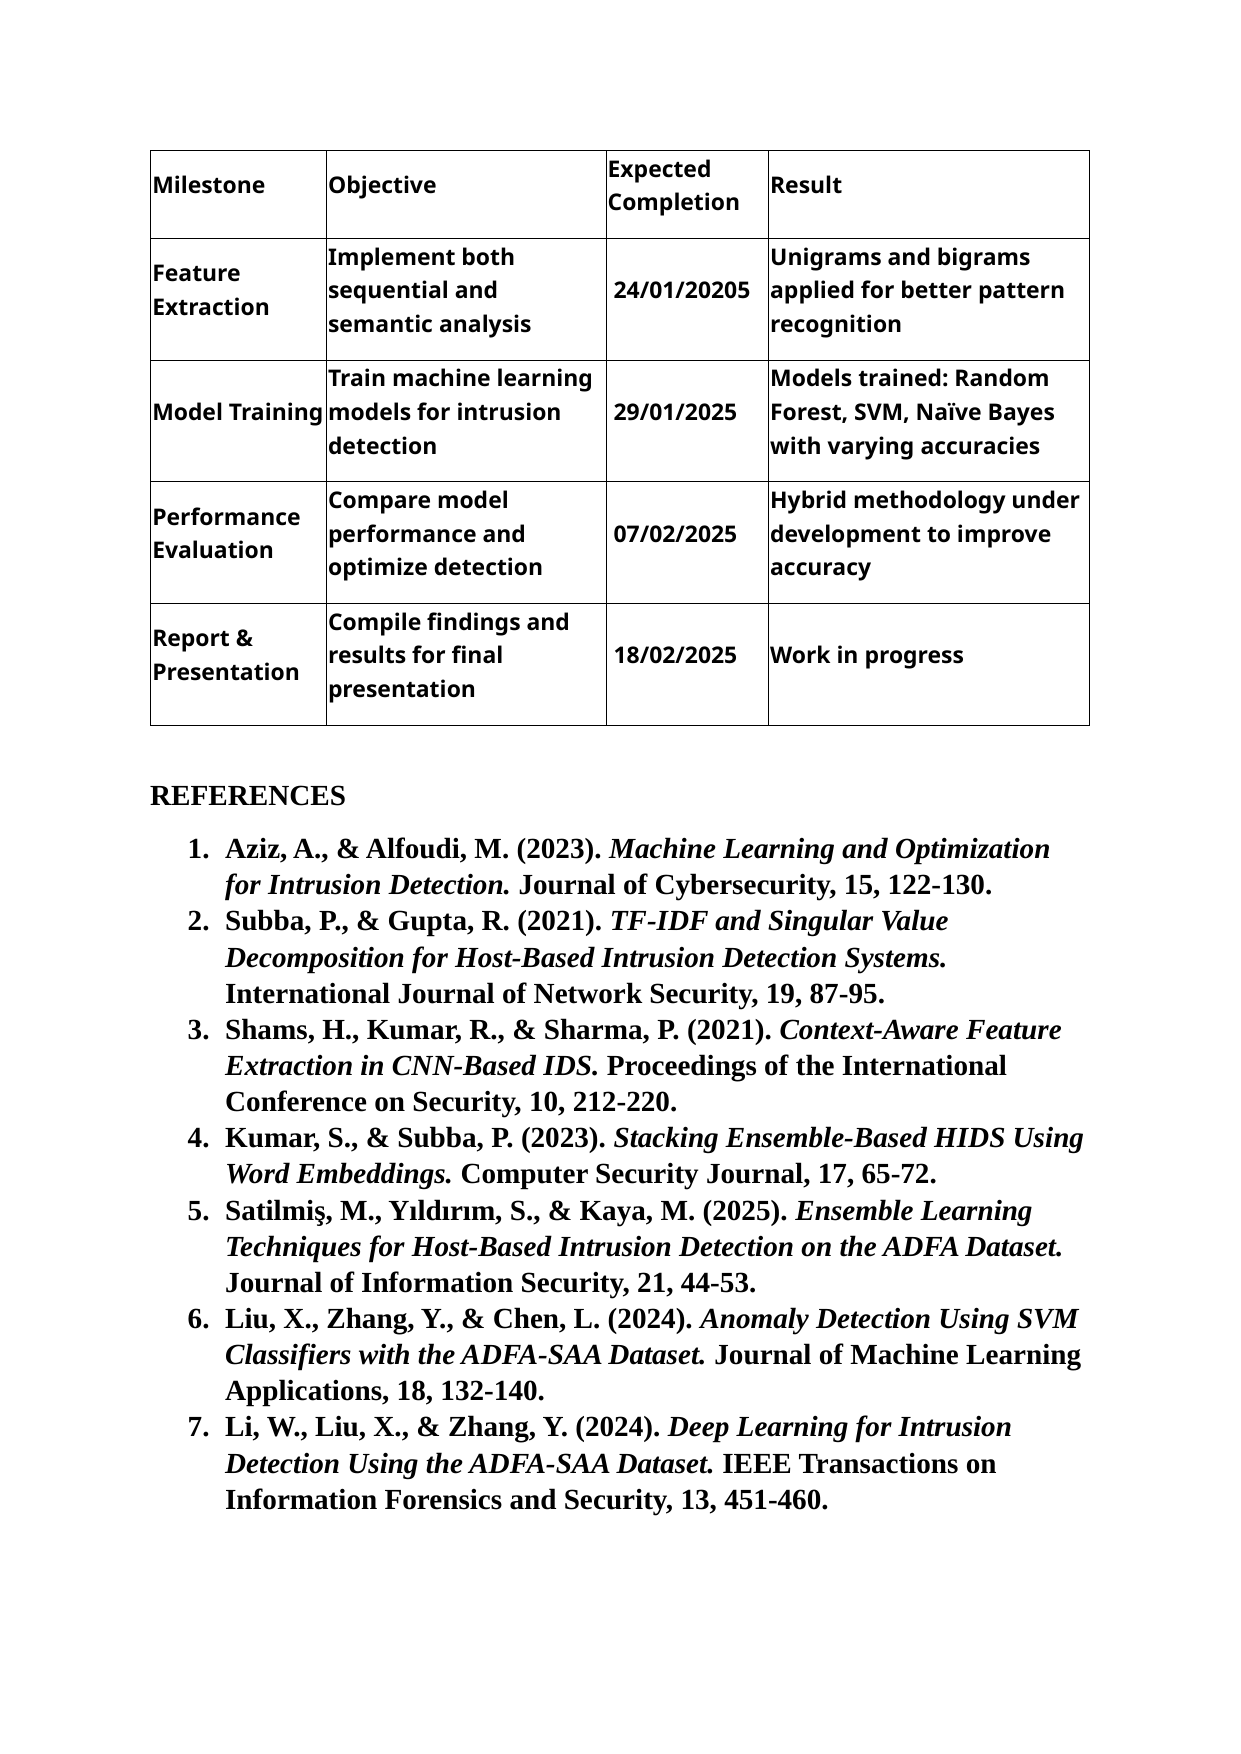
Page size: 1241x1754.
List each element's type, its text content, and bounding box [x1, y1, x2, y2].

text REFERENCES [150, 778, 1090, 812]
table_cell Models trained: Random Forest, SVM, Naïve Bayes with varying accuracies [769, 361, 1089, 481]
table_cell Work in progress [769, 604, 1089, 724]
table_cell 07/02/2025 [607, 482, 768, 603]
list Shams, H., Kumar, R., & Sharma, P. (2021). Context-Aware Feature Extraction in CNN-Based IDS. Proceedings of the International Conference on Security, 10, 212-220. [187, 1012, 1090, 1118]
table_header Objective [327, 151, 606, 238]
table_header Expected Completion [607, 151, 768, 238]
table_cell Train machine learning models for intrusion detection [327, 361, 606, 481]
table_cell Implement both sequential and semantic analysis [327, 239, 606, 359]
table_cell Compare model performance and optimize detection [327, 482, 606, 603]
list Subba, P., & Gupta, R. (2021). TF-IDF and Singular Value Decomposition for Host-Based Intrusion Detection Systems. International Journal of Network Security, 19, 87-95. [187, 903, 1090, 1009]
table_cell 29/01/2025 [607, 361, 768, 481]
table_cell Feature Extraction [151, 239, 326, 359]
list Aziz, A., & Alfoudi, M. (2023). Machine Learning and Optimization for Intrusion Detection. Journal of Cybersecurity, 15, 122-130. [187, 831, 1090, 901]
table_cell Performance Evaluation [151, 482, 326, 603]
list Li, W., Liu, X., & Zhang, Y. (2024). Deep Learning for Intrusion Detection Using the ADFA-SAA Dataset. IEEE Transactions on Information Forensics and Security, 13, 451-460. [187, 1409, 1090, 1515]
table_cell Unigrams and bigrams applied for better pattern recognition [769, 239, 1089, 359]
table_cell 24/01/20205 [607, 239, 768, 359]
table_cell Report & Presentation [151, 604, 326, 724]
list Kumar, S., & Subba, P. (2023). Stacking Ensemble-Based HIDS Using Word Embeddings. Computer Security Journal, 17, 65-72. [187, 1120, 1090, 1190]
list Liu, X., Zhang, Y., & Chen, L. (2024). Anomaly Detection Using SVM Classifiers with the ADFA-SAA Dataset. Journal of Machine Learning Applications, 18, 132-140. [187, 1301, 1090, 1407]
table_cell Hybrid methodology under development to improve accuracy [769, 482, 1089, 603]
table_header Milestone [151, 151, 326, 238]
list Satilmiş, M., Yıldırım, S., & Kaya, M. (2025). Ensemble Learning Techniques for Host-Based Intrusion Detection on the ADFA Dataset. Journal of Information Security, 21, 44-53. [187, 1193, 1090, 1298]
table_header Result [769, 151, 1089, 238]
table_cell 18/02/2025 [607, 604, 768, 724]
table_cell Compile findings and results for final presentation [327, 604, 606, 724]
table_cell Model Training [151, 361, 326, 481]
